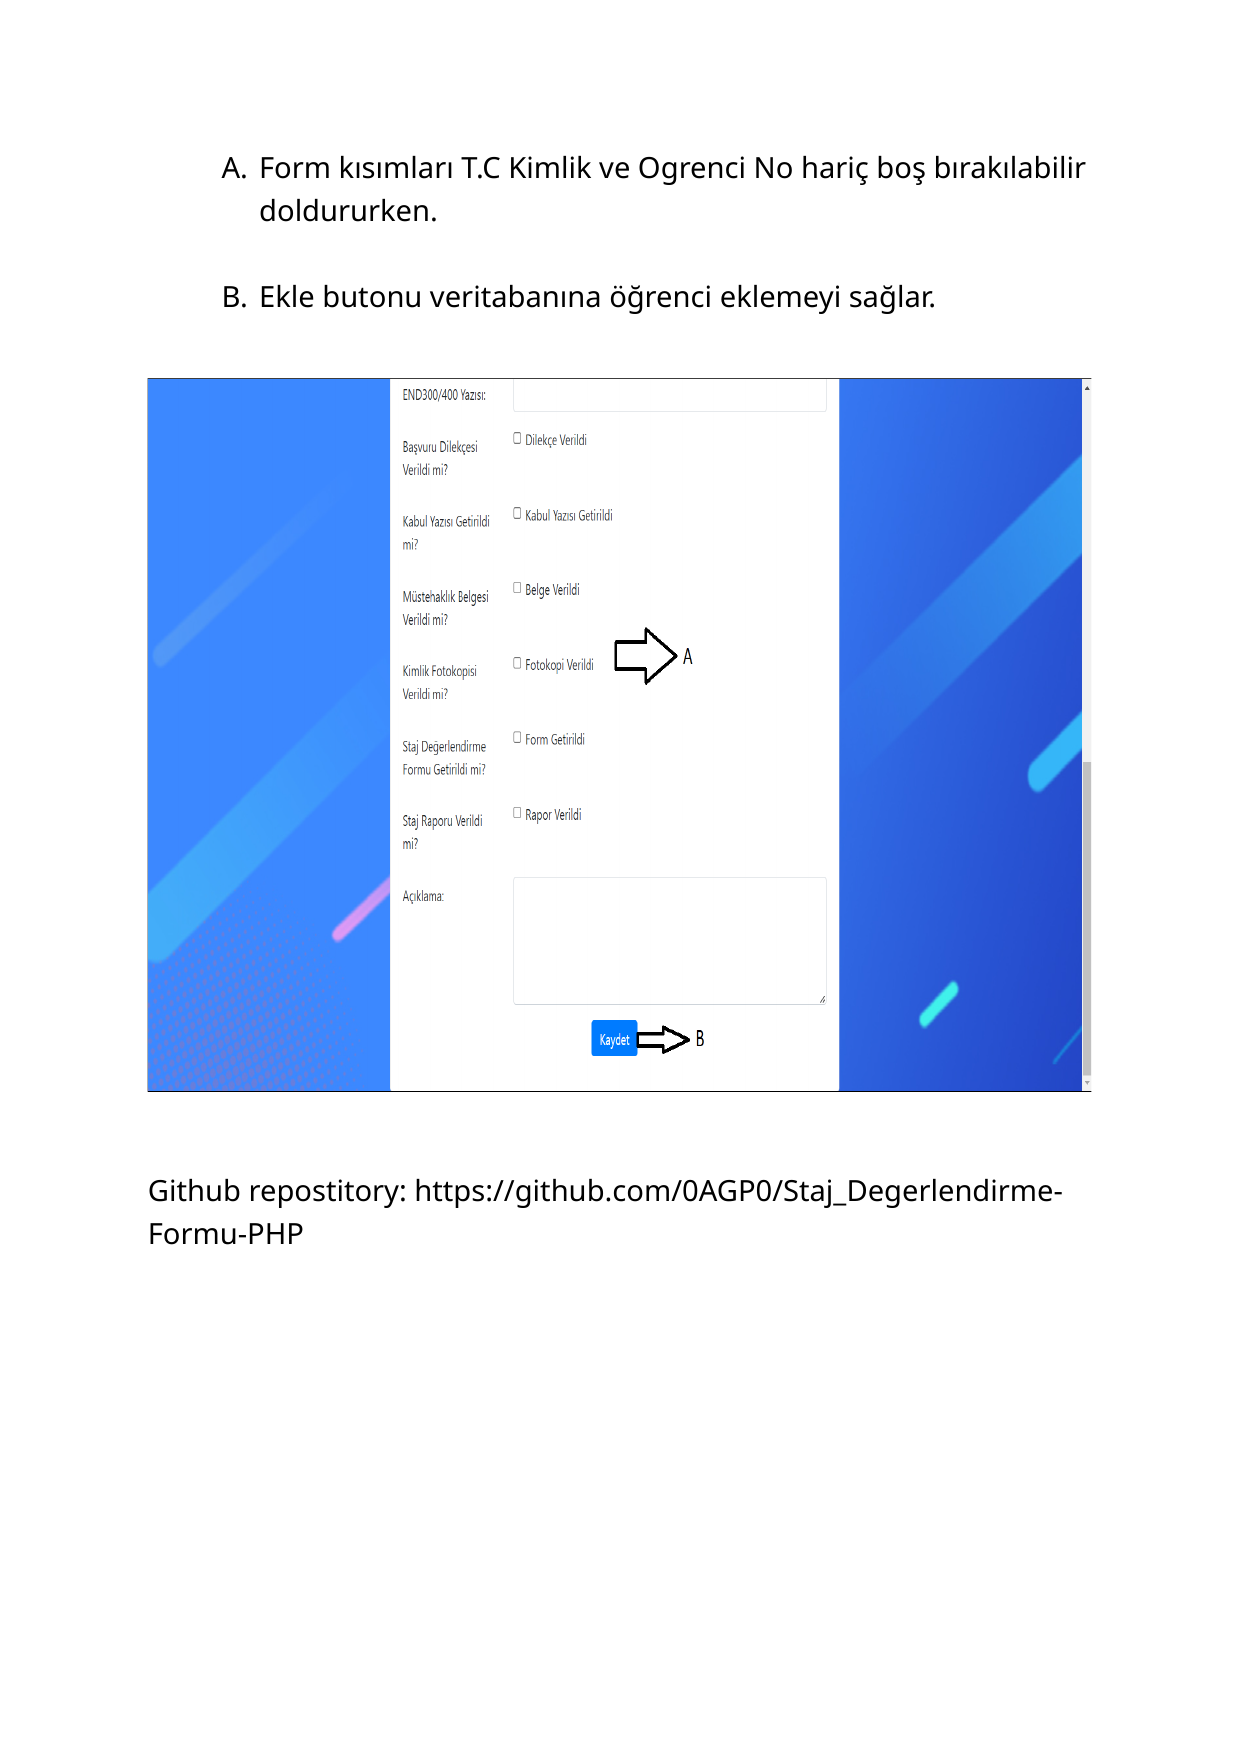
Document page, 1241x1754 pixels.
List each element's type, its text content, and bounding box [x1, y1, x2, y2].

list Form kısımları T.C Kimlik ve Ogrenci No hariç boş bırakılabilir doldururken. [221, 148, 1093, 230]
list Ekle butonu veritabanına öğrenci eklemeyi sağlar. [221, 276, 1093, 316]
text Github repostitory: https://github.com/0AGP0/Staj_Degerlendirme-Formu-PHP [148, 1171, 1093, 1253]
picture [147, 378, 1092, 1092]
